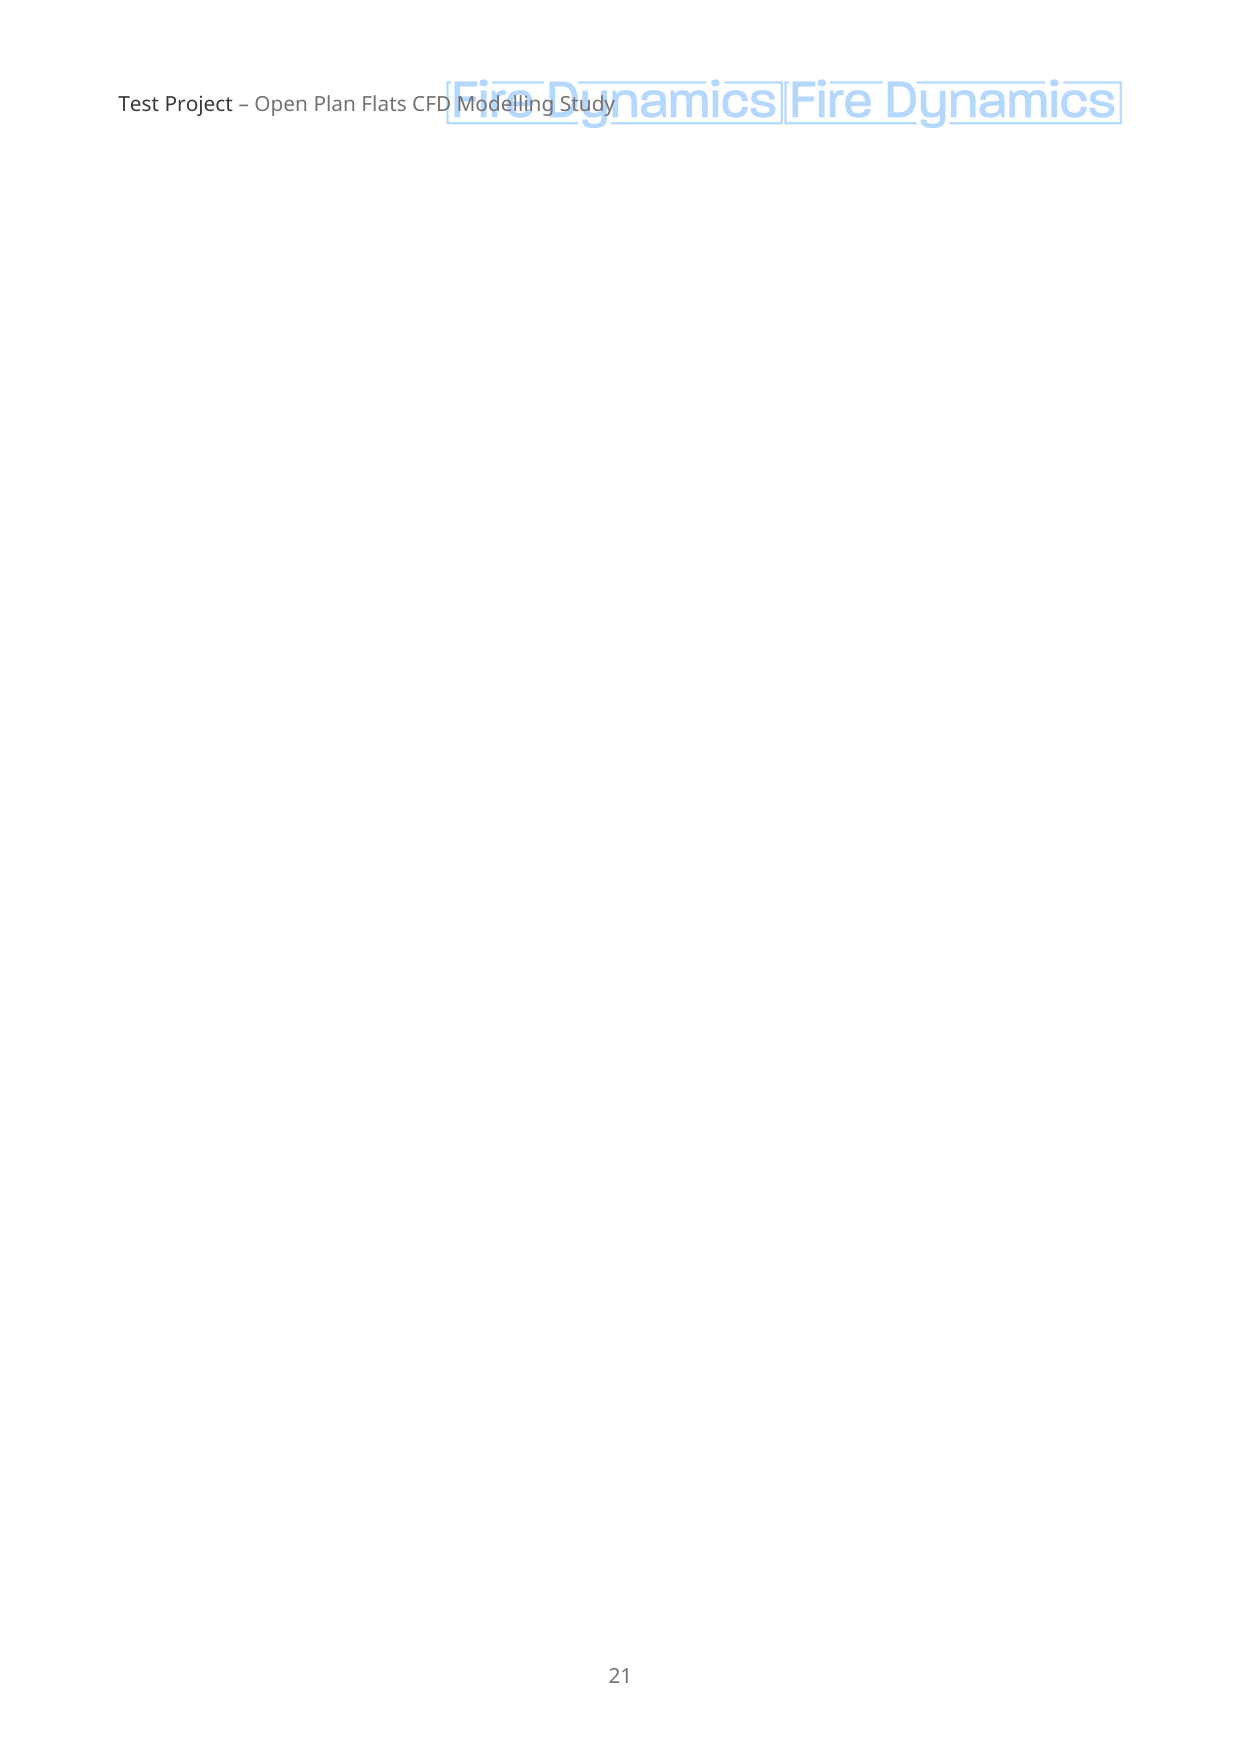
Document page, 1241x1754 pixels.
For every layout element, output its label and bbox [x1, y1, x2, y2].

picture [445, 79, 1123, 129]
